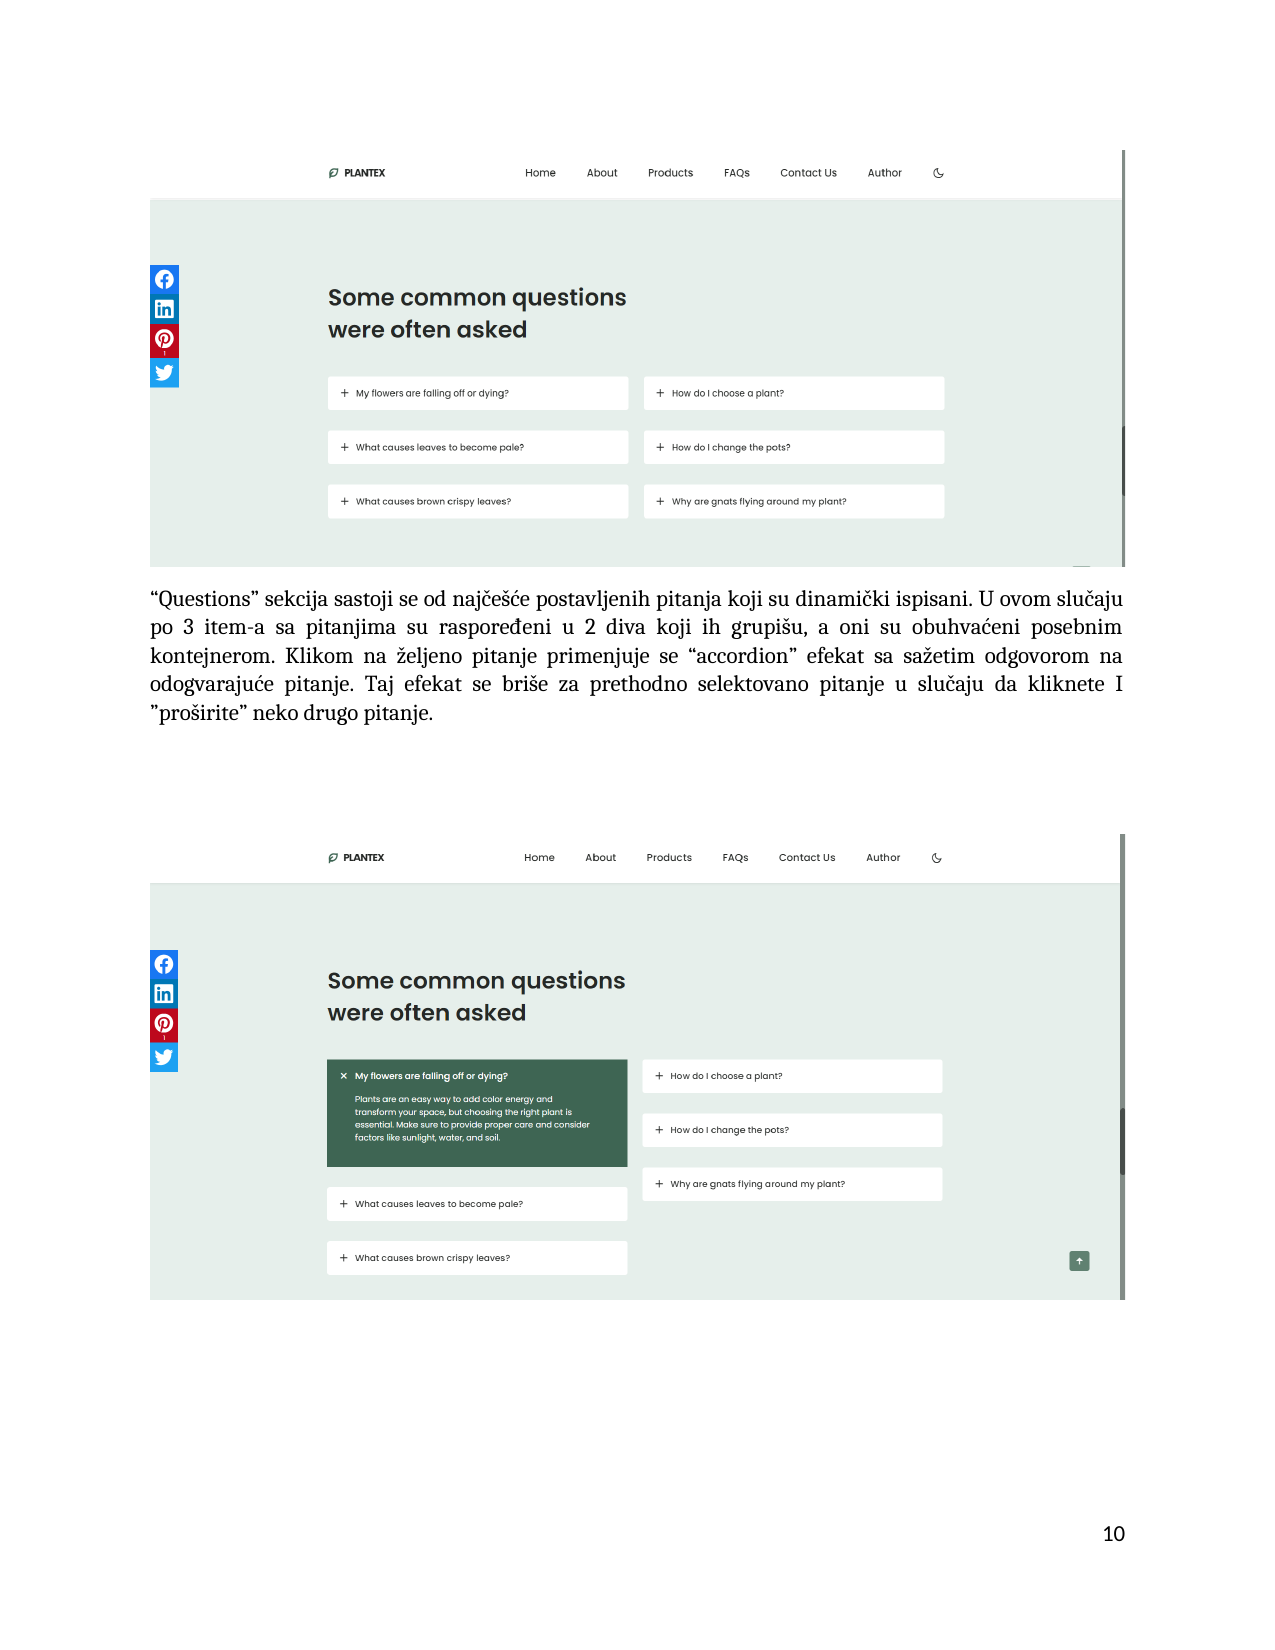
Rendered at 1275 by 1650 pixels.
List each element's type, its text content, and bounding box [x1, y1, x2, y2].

picture [150, 150, 1125, 567]
picture [150, 834, 1125, 1300]
picture [155, 985, 173, 1003]
picture [156, 300, 173, 318]
text “Questions” sekcija sastoji se od najčešće postavljenih pitanja koji su dinamički ispisani. U ovom slučaju po 3 item-a sa pitanjima su raspoređeni u 2 diva koji ih grupišu, a oni su obuhvaćeni posebnim kontejnerom. Klikom na željeno pitanje primenjuje se “accordion” efekat sa sažetim odgovorom na odogvarajuće pitanje. Taj efekat se briše za prethodno selektovano pitanje u slučaju da kliknete I ”proširite” neko drugo pitanje. [150, 586, 1125, 726]
